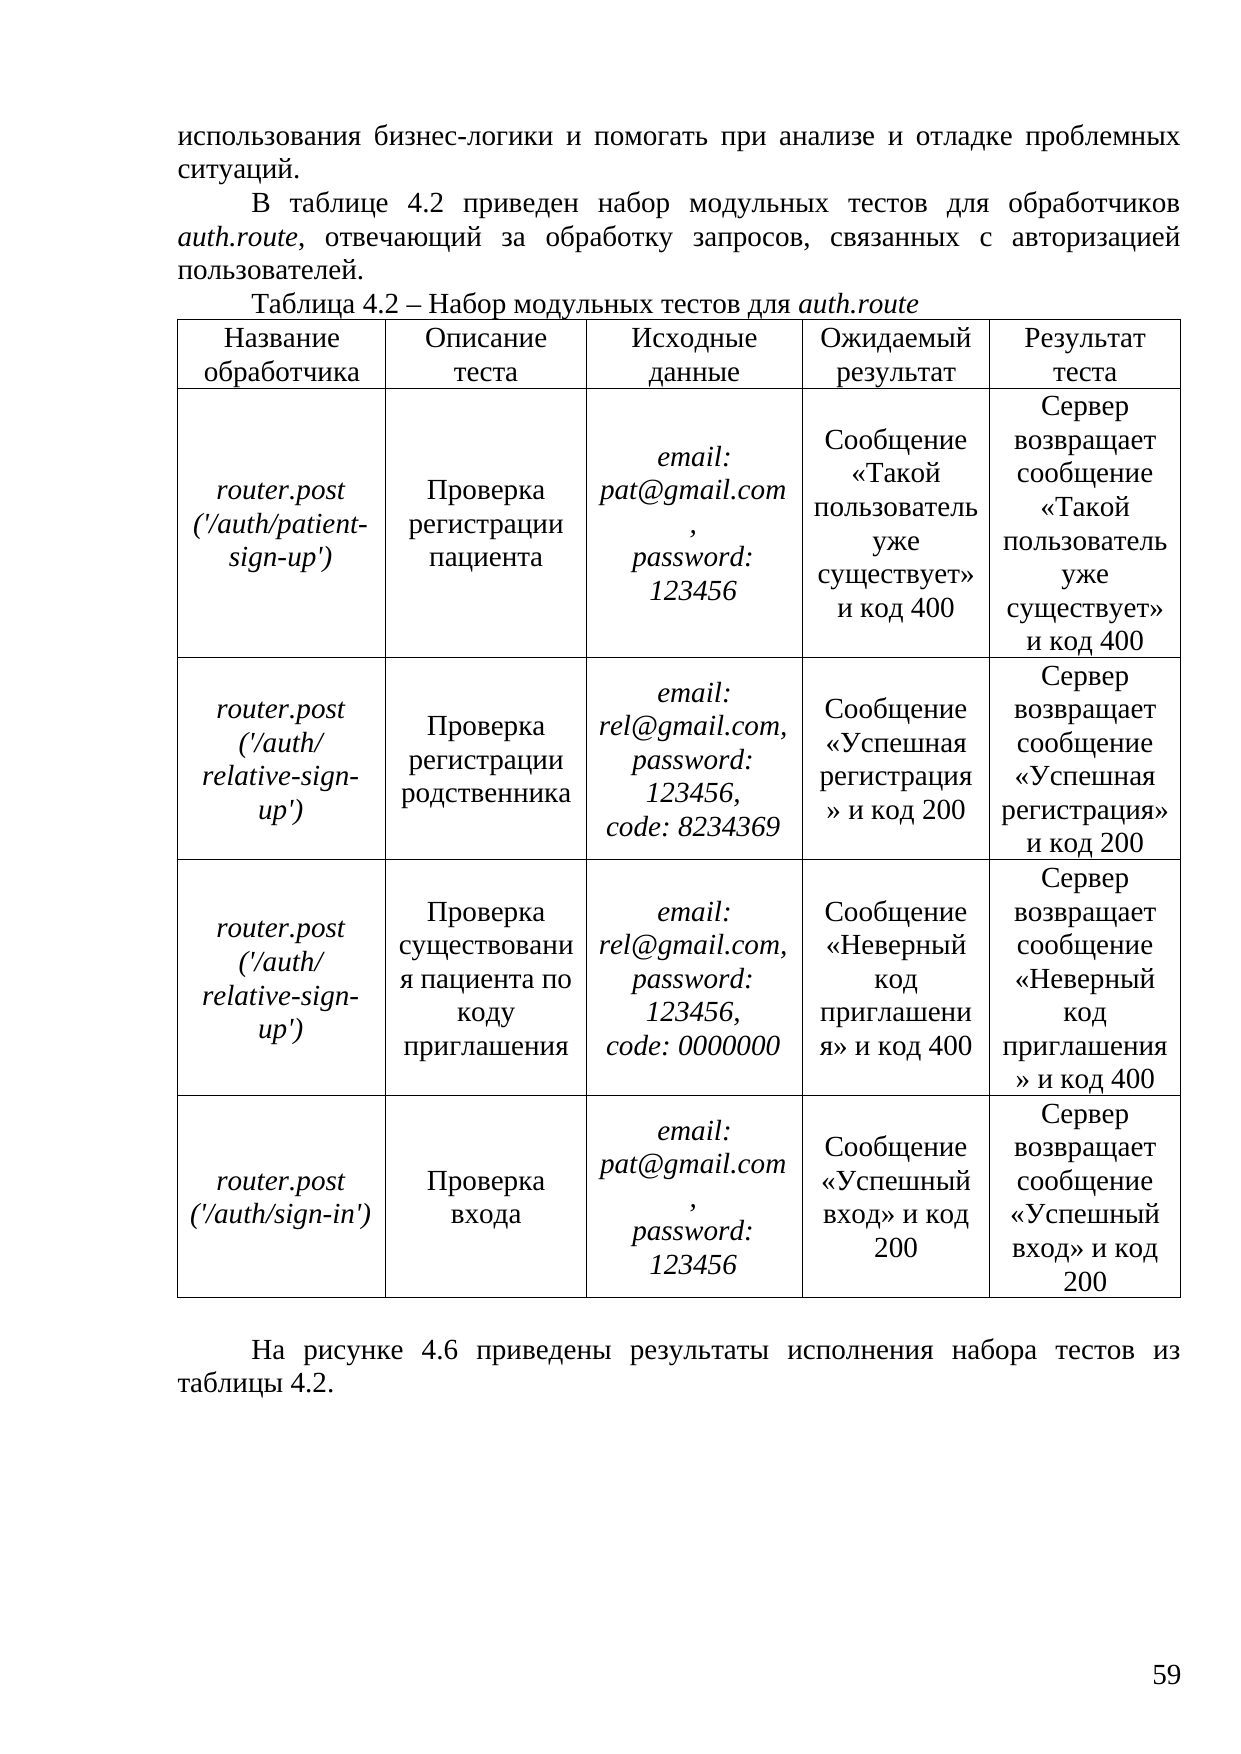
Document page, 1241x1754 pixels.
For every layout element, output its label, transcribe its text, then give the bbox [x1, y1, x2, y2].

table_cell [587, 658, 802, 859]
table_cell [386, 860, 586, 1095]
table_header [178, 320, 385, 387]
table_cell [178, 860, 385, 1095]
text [177, 118, 1181, 185]
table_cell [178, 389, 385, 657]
text Таблица 4.2 – Набор модульных тестов для auth.route [177, 286, 1181, 319]
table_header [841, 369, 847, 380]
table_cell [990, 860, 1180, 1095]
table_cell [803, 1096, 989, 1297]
text В таблице 4.2 приведен набор модульных тестов для обработчиков auth.route, отвечающий за обработку запросов, связанных с авторизацией пользователей. [177, 185, 1181, 286]
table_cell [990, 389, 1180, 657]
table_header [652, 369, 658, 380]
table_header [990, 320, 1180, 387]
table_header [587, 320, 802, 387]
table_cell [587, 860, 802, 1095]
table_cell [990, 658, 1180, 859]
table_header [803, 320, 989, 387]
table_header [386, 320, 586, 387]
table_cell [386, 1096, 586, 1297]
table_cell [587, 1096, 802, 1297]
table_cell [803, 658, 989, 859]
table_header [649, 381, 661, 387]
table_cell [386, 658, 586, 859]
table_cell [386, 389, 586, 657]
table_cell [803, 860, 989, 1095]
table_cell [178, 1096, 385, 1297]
text На рисунке 4.6 приведены результаты исполнения набора тестов из таблицы 4.2. [177, 1332, 1181, 1399]
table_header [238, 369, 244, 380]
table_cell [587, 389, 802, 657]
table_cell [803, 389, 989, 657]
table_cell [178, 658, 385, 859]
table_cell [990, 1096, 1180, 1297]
